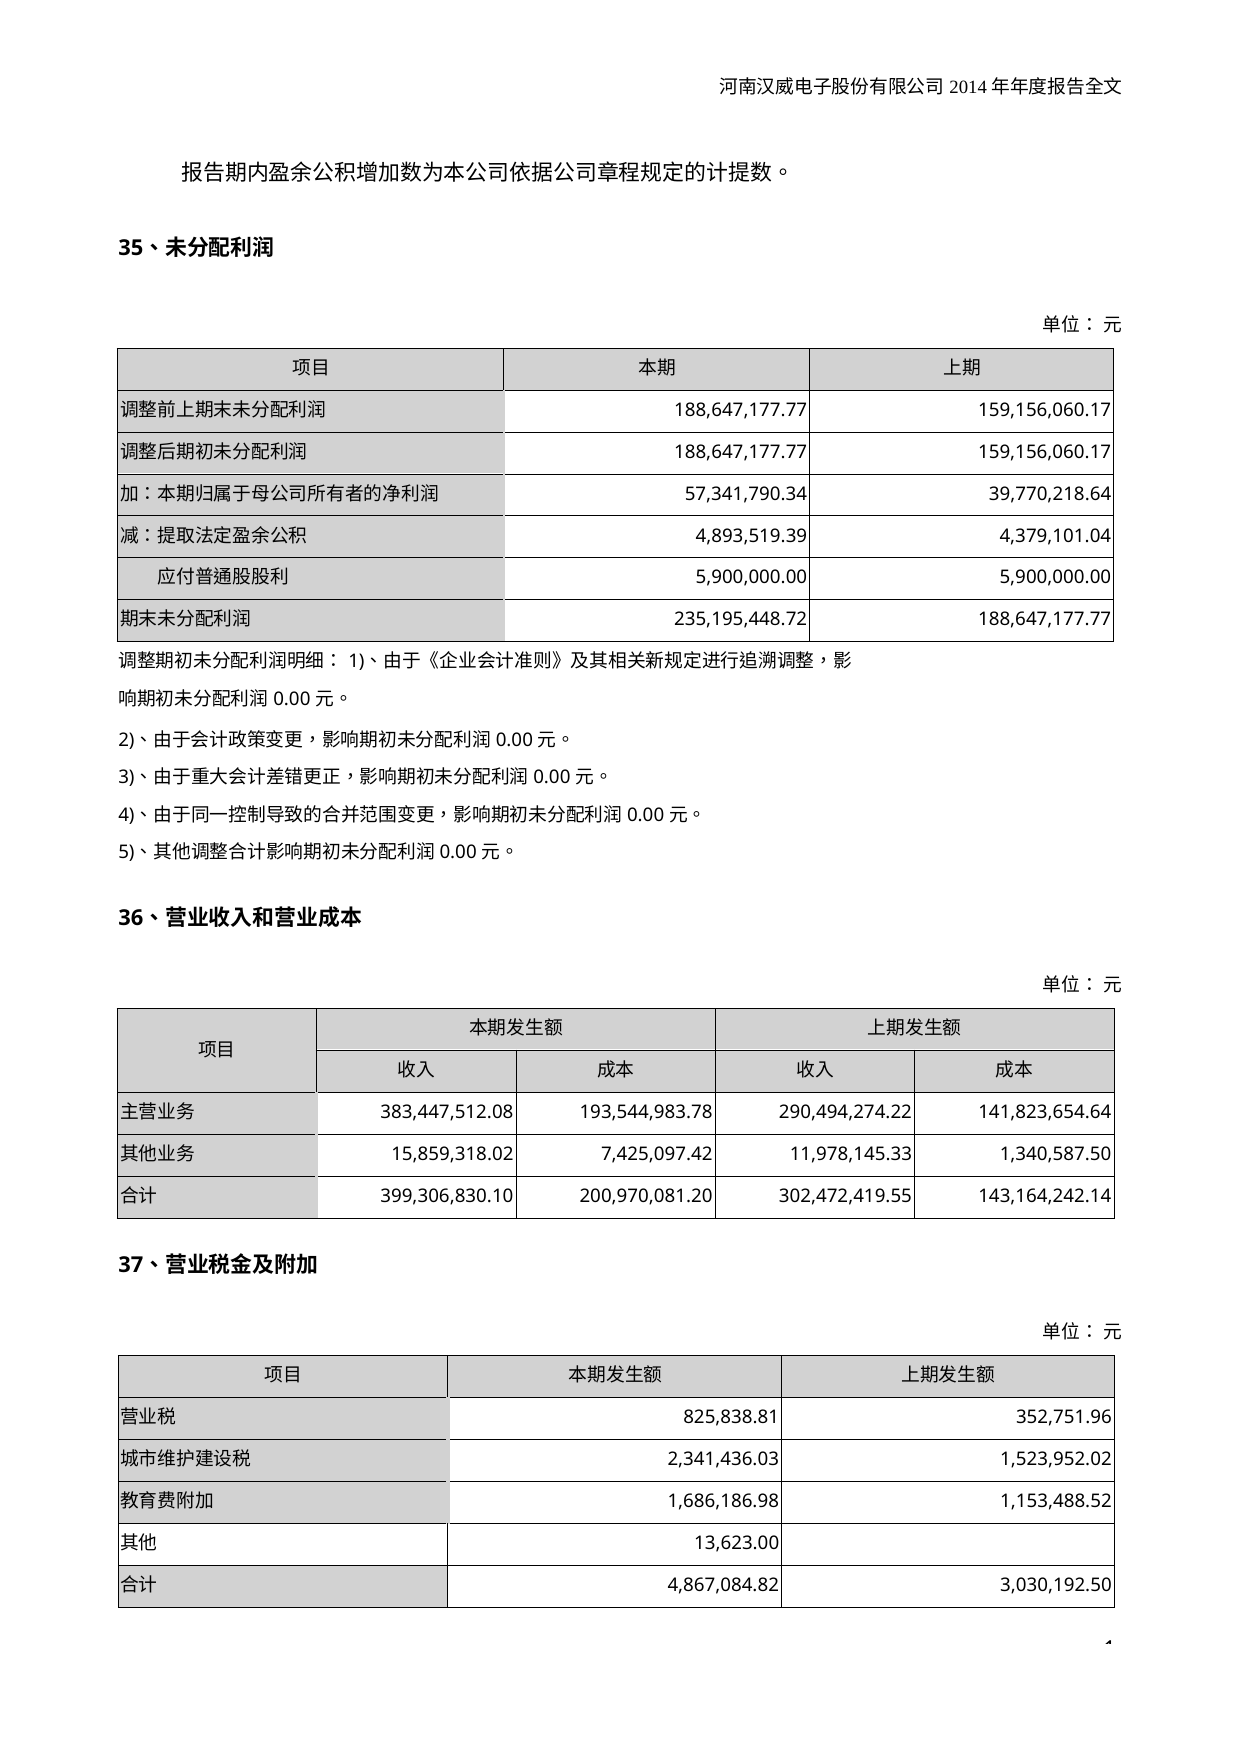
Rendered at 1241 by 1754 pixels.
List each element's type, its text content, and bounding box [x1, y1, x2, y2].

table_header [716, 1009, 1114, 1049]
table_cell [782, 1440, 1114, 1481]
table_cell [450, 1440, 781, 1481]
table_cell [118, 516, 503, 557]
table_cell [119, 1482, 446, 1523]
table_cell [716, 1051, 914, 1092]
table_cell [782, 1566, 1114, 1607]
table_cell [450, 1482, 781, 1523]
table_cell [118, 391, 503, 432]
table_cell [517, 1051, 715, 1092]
text 5)、其他调整合计影响期初未分配利润 0.00 元。 [118, 839, 1138, 864]
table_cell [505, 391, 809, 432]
subtitle 36、营业收入和营业成本 [118, 902, 1138, 932]
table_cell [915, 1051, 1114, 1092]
text 单位： 元 [102, 311, 1122, 337]
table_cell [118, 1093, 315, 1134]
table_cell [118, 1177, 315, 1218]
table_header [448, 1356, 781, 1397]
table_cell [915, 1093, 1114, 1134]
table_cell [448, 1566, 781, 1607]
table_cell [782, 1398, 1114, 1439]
text 单位： 元 [102, 971, 1122, 997]
text 单位： 元 [102, 1319, 1122, 1344]
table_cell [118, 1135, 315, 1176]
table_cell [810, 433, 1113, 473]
subtitle 37、营业税金及附加 [118, 1249, 1138, 1279]
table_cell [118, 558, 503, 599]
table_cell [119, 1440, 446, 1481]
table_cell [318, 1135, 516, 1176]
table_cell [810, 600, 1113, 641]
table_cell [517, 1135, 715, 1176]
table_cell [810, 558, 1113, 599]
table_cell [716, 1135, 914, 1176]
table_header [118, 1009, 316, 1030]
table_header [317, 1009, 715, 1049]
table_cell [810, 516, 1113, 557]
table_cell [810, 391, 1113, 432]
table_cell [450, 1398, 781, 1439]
text 3)、由于重大会计差错更正，影响期初未分配利润 0.00 元。 [118, 763, 1138, 789]
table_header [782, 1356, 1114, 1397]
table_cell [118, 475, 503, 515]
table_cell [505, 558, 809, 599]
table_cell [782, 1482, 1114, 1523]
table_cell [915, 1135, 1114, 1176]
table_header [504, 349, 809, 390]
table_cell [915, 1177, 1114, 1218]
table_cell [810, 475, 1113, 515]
text 报告期内盈余公积增加数为本公司依据公司章程规定的计提数。 35、未分配利润 [118, 157, 796, 261]
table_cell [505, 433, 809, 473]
text 4)、由于同一控制导致的合并范围变更，影响期初未分配利润 0.00 元。 [118, 801, 1138, 827]
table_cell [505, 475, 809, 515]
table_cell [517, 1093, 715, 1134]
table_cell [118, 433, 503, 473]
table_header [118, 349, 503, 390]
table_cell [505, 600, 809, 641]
text 调整期初未分配利润明细： 1)、由于《企业会计准则》及其相关新规定进行追溯调整，影响期初未分配利润 0.00 元。 [118, 647, 861, 711]
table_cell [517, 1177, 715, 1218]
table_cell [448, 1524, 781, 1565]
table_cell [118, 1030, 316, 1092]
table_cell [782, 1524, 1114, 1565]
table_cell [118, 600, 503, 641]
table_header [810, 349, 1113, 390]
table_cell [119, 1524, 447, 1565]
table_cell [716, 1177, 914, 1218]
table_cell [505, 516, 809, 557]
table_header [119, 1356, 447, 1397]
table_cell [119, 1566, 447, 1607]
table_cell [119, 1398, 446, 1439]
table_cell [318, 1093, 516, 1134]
text 2)、由于会计政策变更，影响期初未分配利润 0.00 元。 [118, 726, 1138, 751]
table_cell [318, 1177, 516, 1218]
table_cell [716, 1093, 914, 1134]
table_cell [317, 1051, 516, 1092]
